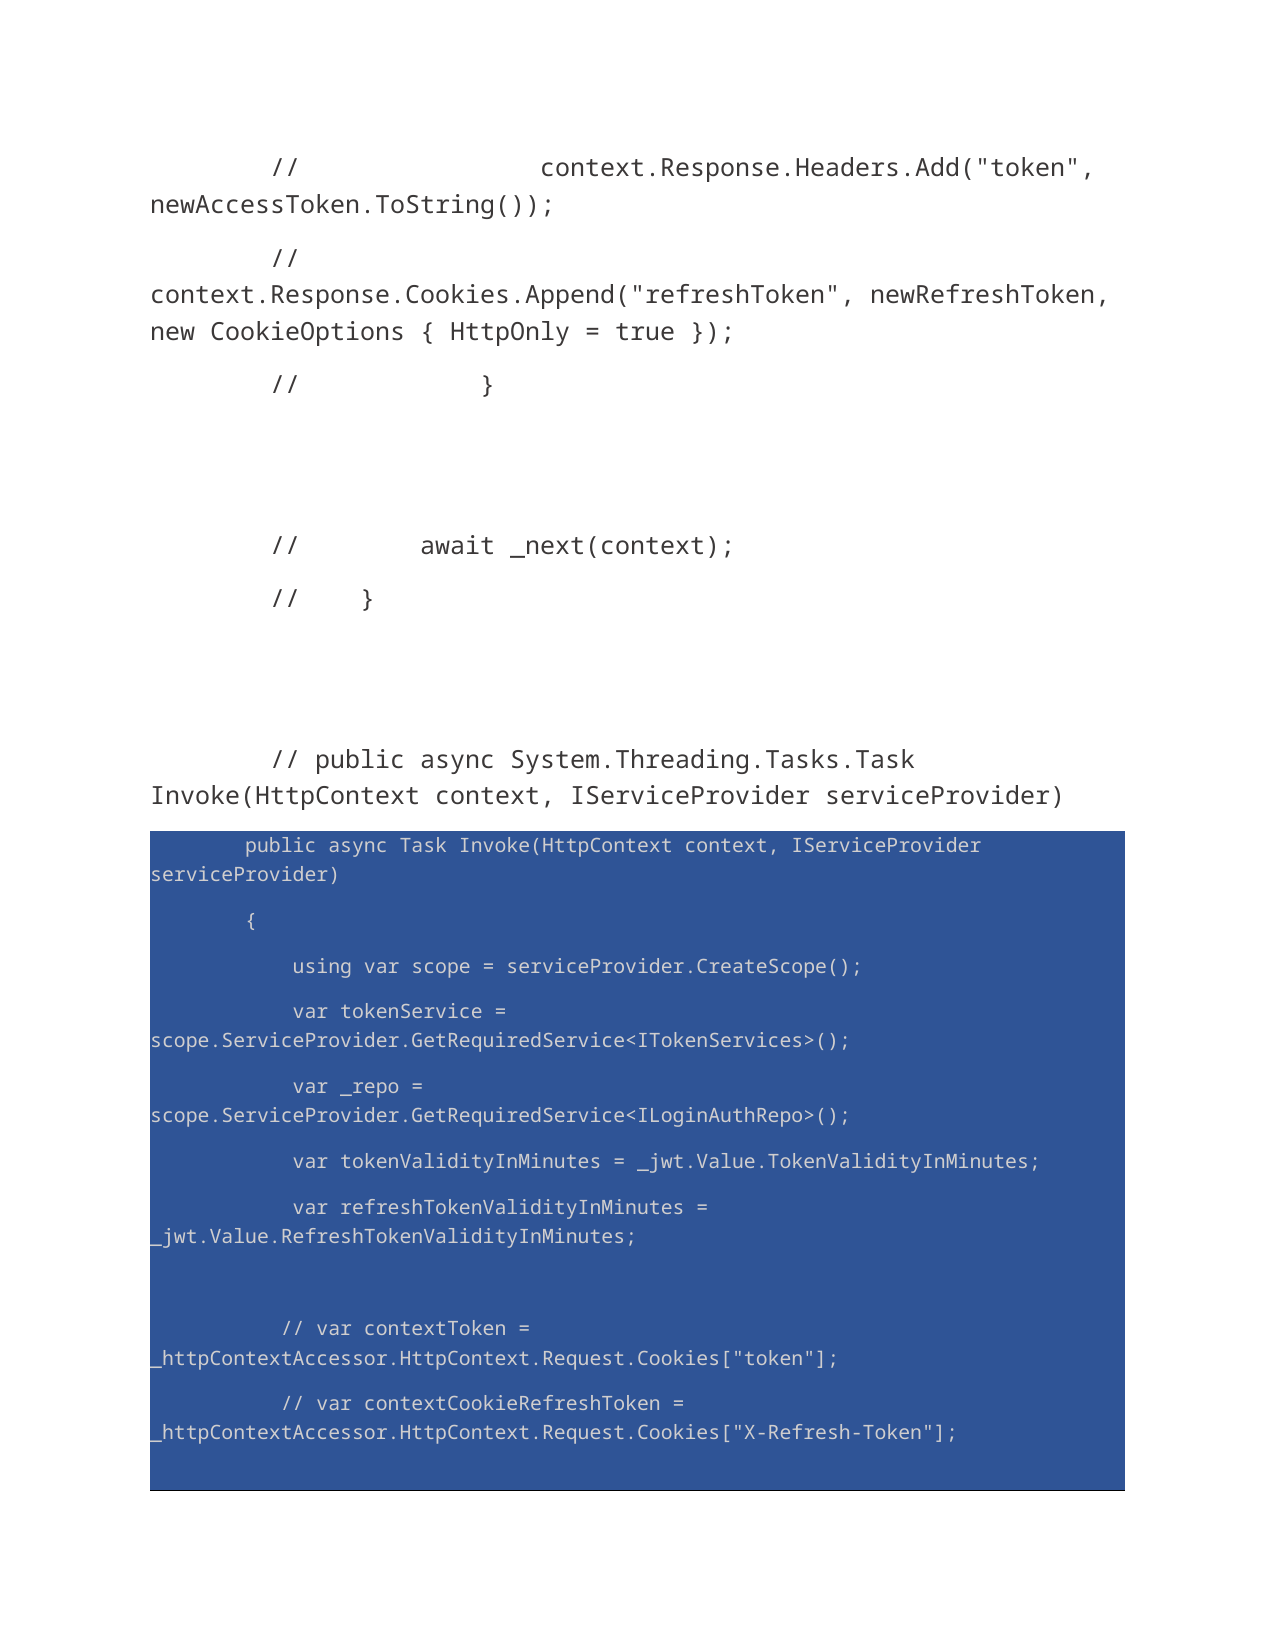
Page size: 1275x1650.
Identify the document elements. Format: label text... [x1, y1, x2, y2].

text var _repo = scope.ServiceProvider.GetRequiredService<ILoginAuthRepo>(); [150, 1072, 1125, 1128]
text // } [150, 367, 1125, 401]
text // context.Response.Headers.Add("token", newAccessToken.ToString()); [150, 150, 1125, 221]
text // } [150, 581, 1125, 615]
text // await _next(context); [150, 527, 1125, 562]
text // var contextToken = _httpContextAccessor.HttpContext.Request.Cookies["token"]; [150, 1315, 1125, 1371]
text var tokenValidityInMinutes = _jwt.Value.TokenValidityInMinutes; [150, 1147, 1125, 1174]
text public async Task Invoke(HttpContext context, IServiceProvider serviceProvider) [150, 831, 1125, 887]
text var tokenService = scope.ServiceProvider.GetRequiredService<ITokenServices>(); [150, 998, 1125, 1054]
text var refreshTokenValidityInMinutes = _jwt.Value.RefreshTokenValidityInMinutes; [150, 1193, 1125, 1249]
text // context.Response.Cookies.Append("refreshToken", newRefreshToken, new CookieOptions { HttpOnly = true }); [150, 240, 1125, 348]
text { [150, 906, 1125, 933]
text // public async System.Threading.Tasks.Task Invoke(HttpContext context, IServiceProvider serviceProvider) [150, 741, 1125, 812]
text using var scope = serviceProvider.CreateScope(); [150, 952, 1125, 979]
text // var contextCookieRefreshToken = _httpContextAccessor.HttpContext.Request.Cookies["X-Refresh-Token"]; [150, 1389, 1125, 1446]
